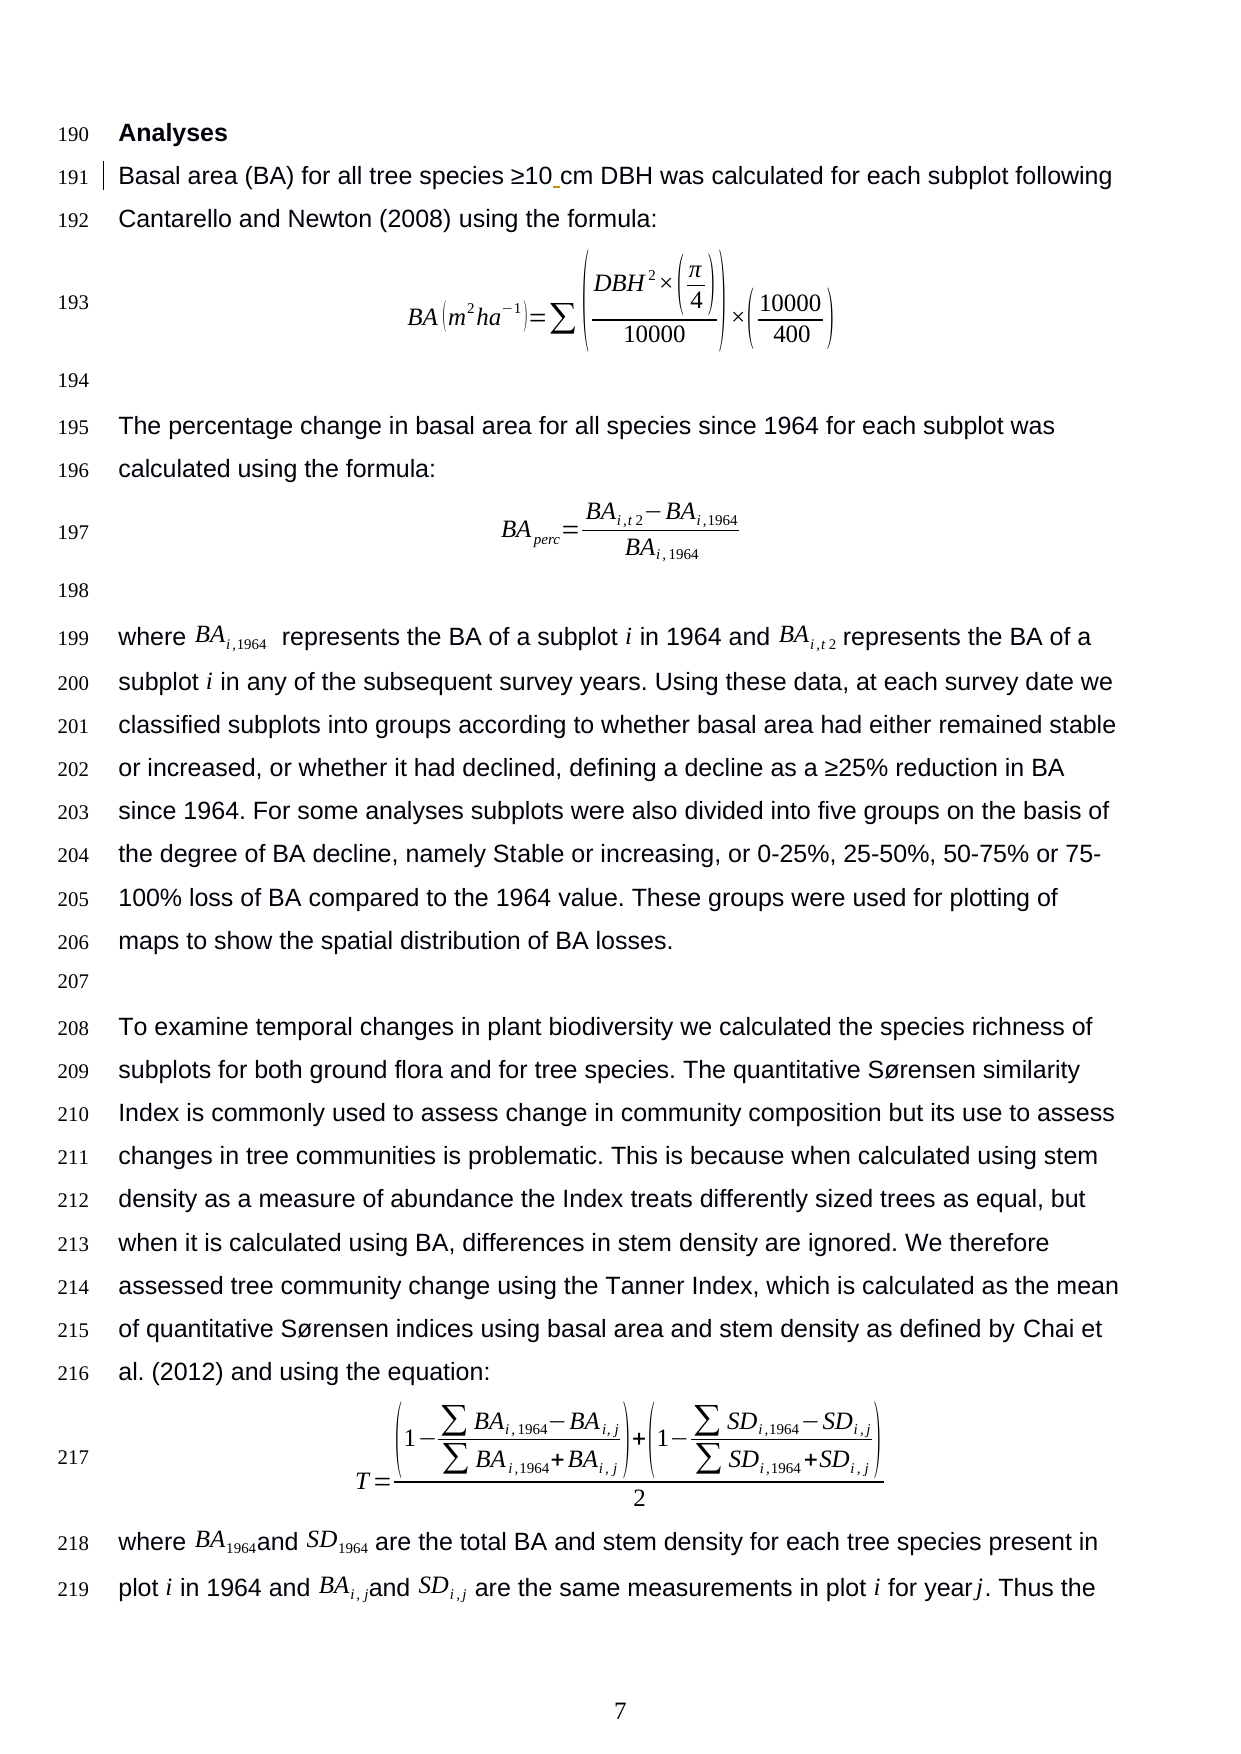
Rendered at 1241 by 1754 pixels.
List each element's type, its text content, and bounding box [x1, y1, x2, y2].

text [118, 1526, 1122, 1603]
text Basal area (BA) for all tree species ≥10cm DBH was calculated for each subplot following Cantarello and Newton (2008) using the formula: [118, 161, 1122, 233]
text To examine temporal changes in plant biodiversity we calculated the species richness of subplots for both ground flora and for tree species. The quantitative Sørensen similarity Index is commonly used to assess change in community composition but its use to assess changes in tree communities is problematic. This is because when calculated using stem density as a measure of abundance the Index treats differently sized trees as equal, but when it is calculated using BA, differences in stem density are ignored. We therefore assessed tree community change using the Tanner Index, which is calculated as the mean of quantitative Sørensen indices using basal area and stem density as defined by Chai et al. (2012) and using the equation: [118, 1012, 1122, 1386]
text Analyses [118, 118, 1122, 147]
text The percentage change in basal area for all species since 1964 for each subplot was calculated using the formula: [118, 411, 1122, 483]
text where represents the BA of a subplot in 1964 and represents the BA of a subplot in any of the subsequent survey years. Using these data, at each survey date we classified subplots into groups according to whether basal area had either remained stable or increased, or whether it had declined, defining a decline as a ≥25% reduction in BA since 1964. For some analyses subplots were also divided into five groups on the basis of the degree of BA decline, namely Stable or increasing, or 0-25%, 25-50%, 50-75% or 75-100% loss of BA compared to the 1964 value. These groups were used for plotting of maps to show the spatial distribution of BA losses. [118, 621, 1122, 954]
